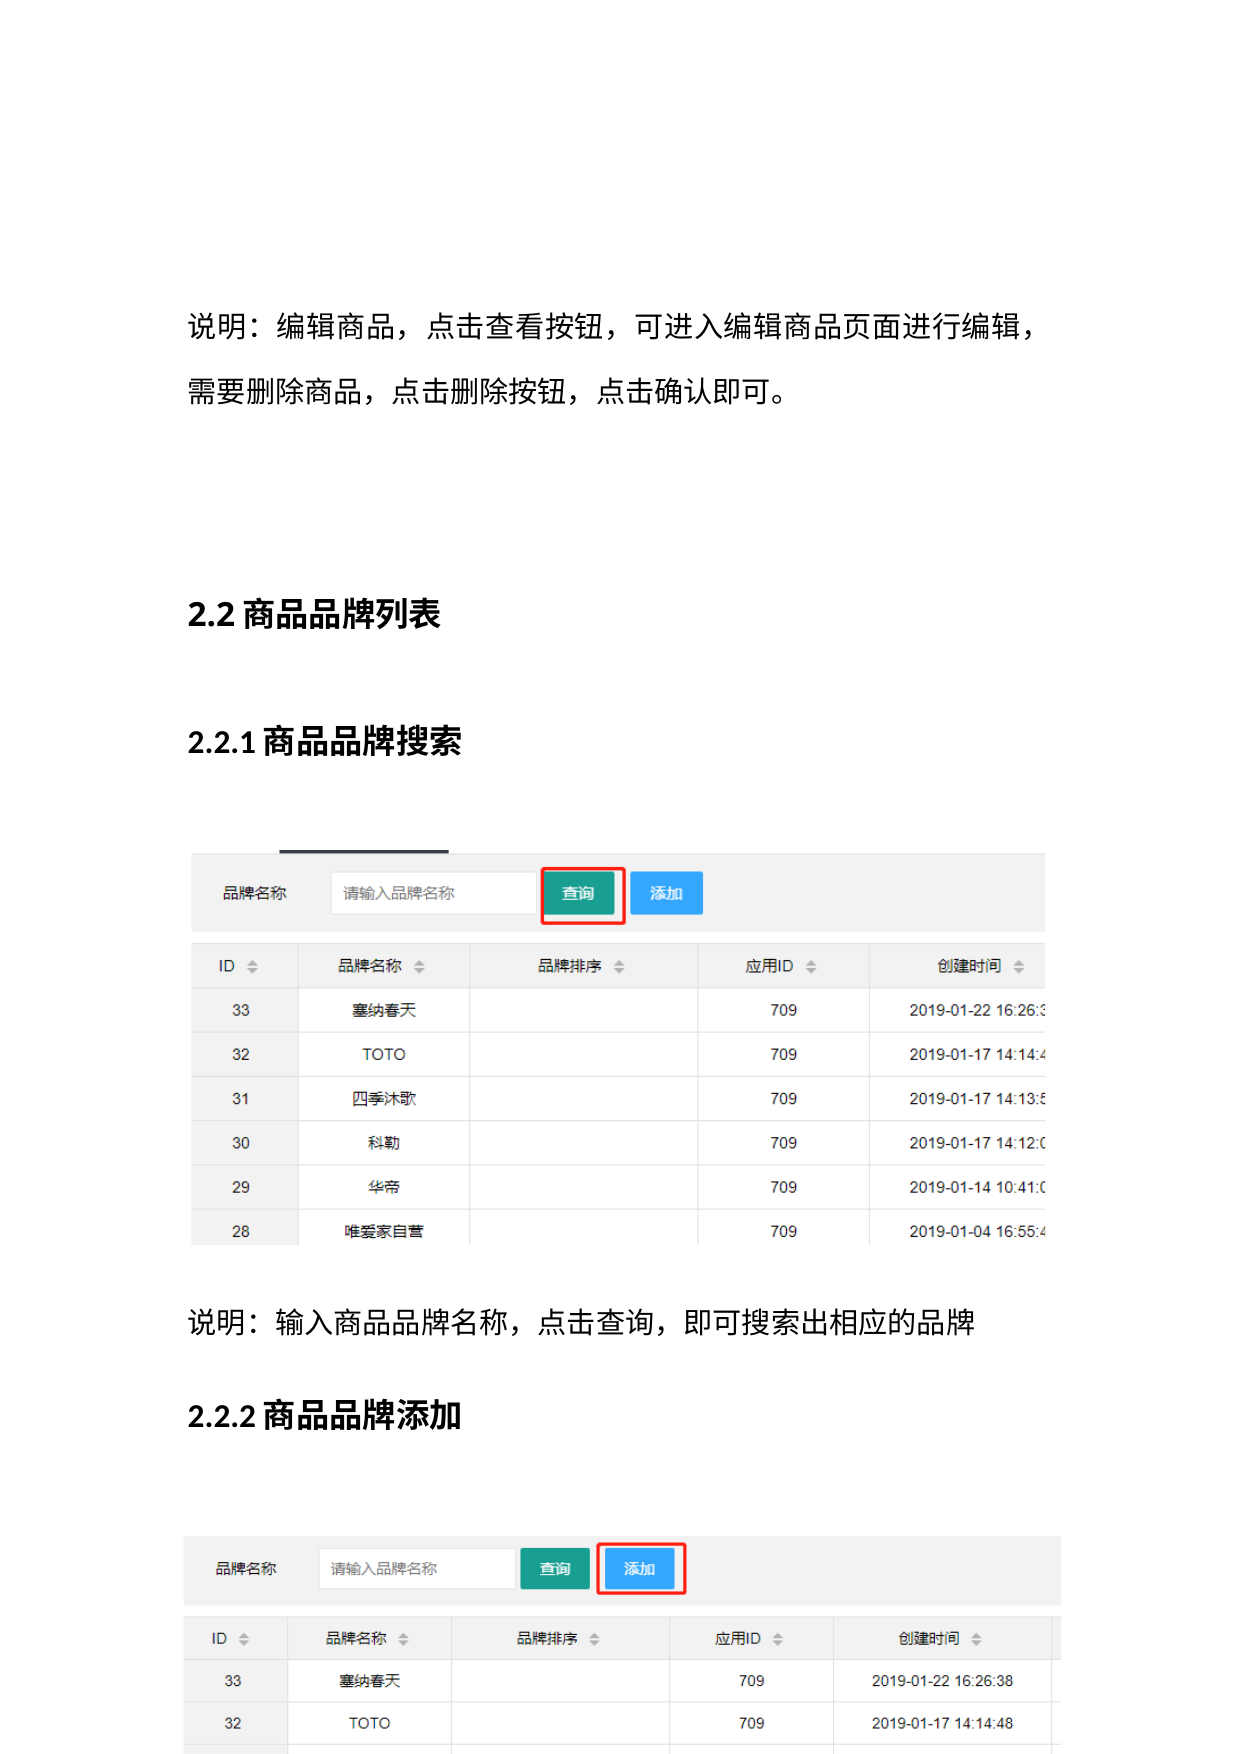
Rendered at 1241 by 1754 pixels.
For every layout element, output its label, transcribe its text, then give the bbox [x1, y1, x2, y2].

picture [183, 1536, 1062, 1754]
picture [191, 850, 1046, 1245]
text 说明：输入商品品牌名称，点击查询，即可搜索出相应的品牌 [187, 1289, 1053, 1354]
subtitle 2.2.1商品品牌搜索 [187, 706, 1053, 771]
subtitle 2.2商品品牌列表 [187, 579, 1053, 644]
text 说明：编辑商品，点击查看按钮，可进入编辑商品页面进行编辑，需要删除商品，点击删除按钮，点击确认即可。 [187, 292, 1053, 422]
subtitle 2.2.2商品品牌添加 [187, 1381, 1053, 1446]
